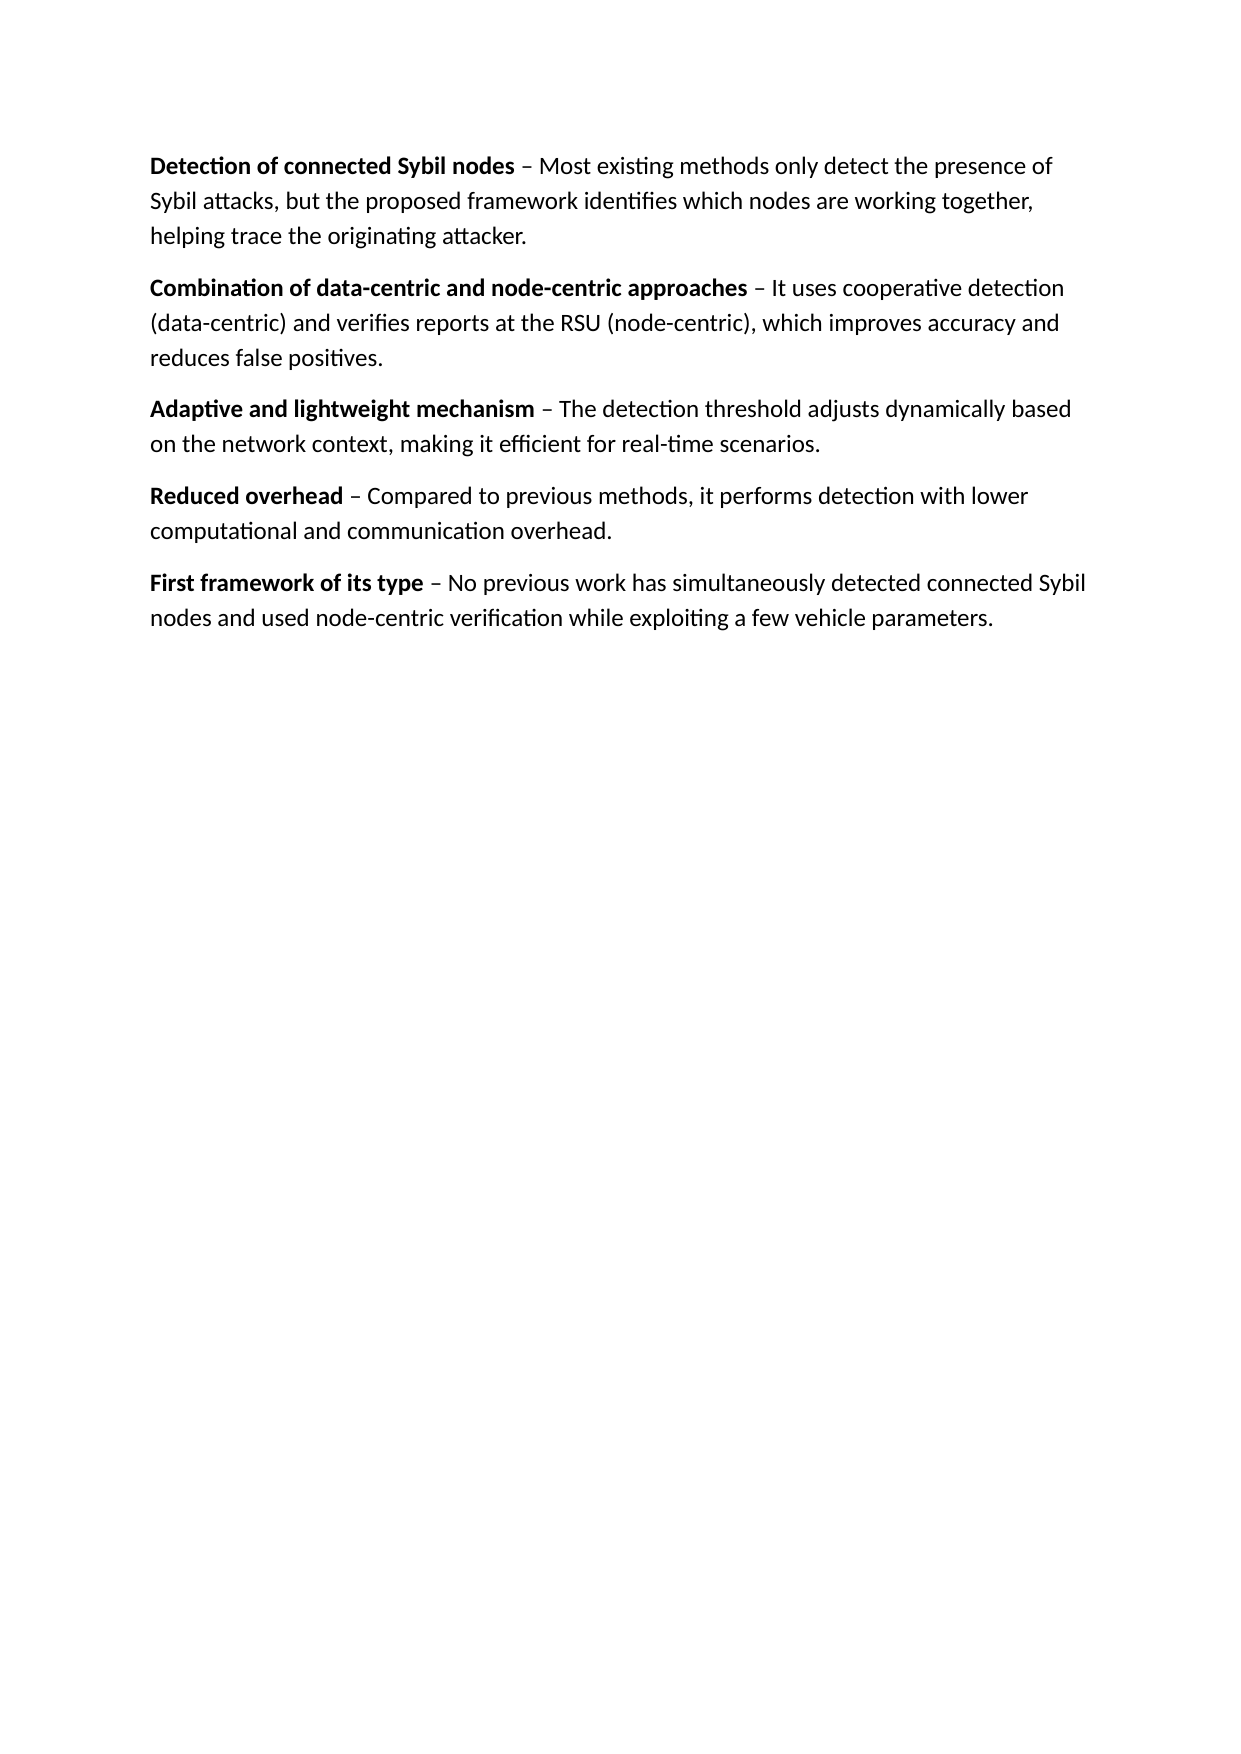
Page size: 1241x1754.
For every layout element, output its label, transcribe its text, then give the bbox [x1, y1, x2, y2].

text Detection of connected Sybil nodes – Most existing methods only detect the presence of Sybil attacks, but the proposed framework identifies which nodes are working together, helping trace the originating attacker. [150, 202, 1090, 302]
text Reduced overhead – Compared to previous methods, it performs detection with lower computational and communication overhead. [150, 532, 1090, 597]
text Conclusion: [150, 150, 1090, 181]
text First framework of its type – No previous work has simultaneously detected connected Sybil nodes and used node-centric verification while exploiting a few vehicle parameters. [150, 618, 1090, 684]
text Combination of data-centric and node-centric approaches – It uses cooperative detection (data-centric) and verifies reports at the RSU (node-centric), which improves accuracy and reduces false positives. [150, 323, 1090, 424]
text Adaptive and lightweight mechanism – The detection threshold adjusts dynamically based on the network context, making it efficient for real-time scenarios. [150, 445, 1090, 511]
